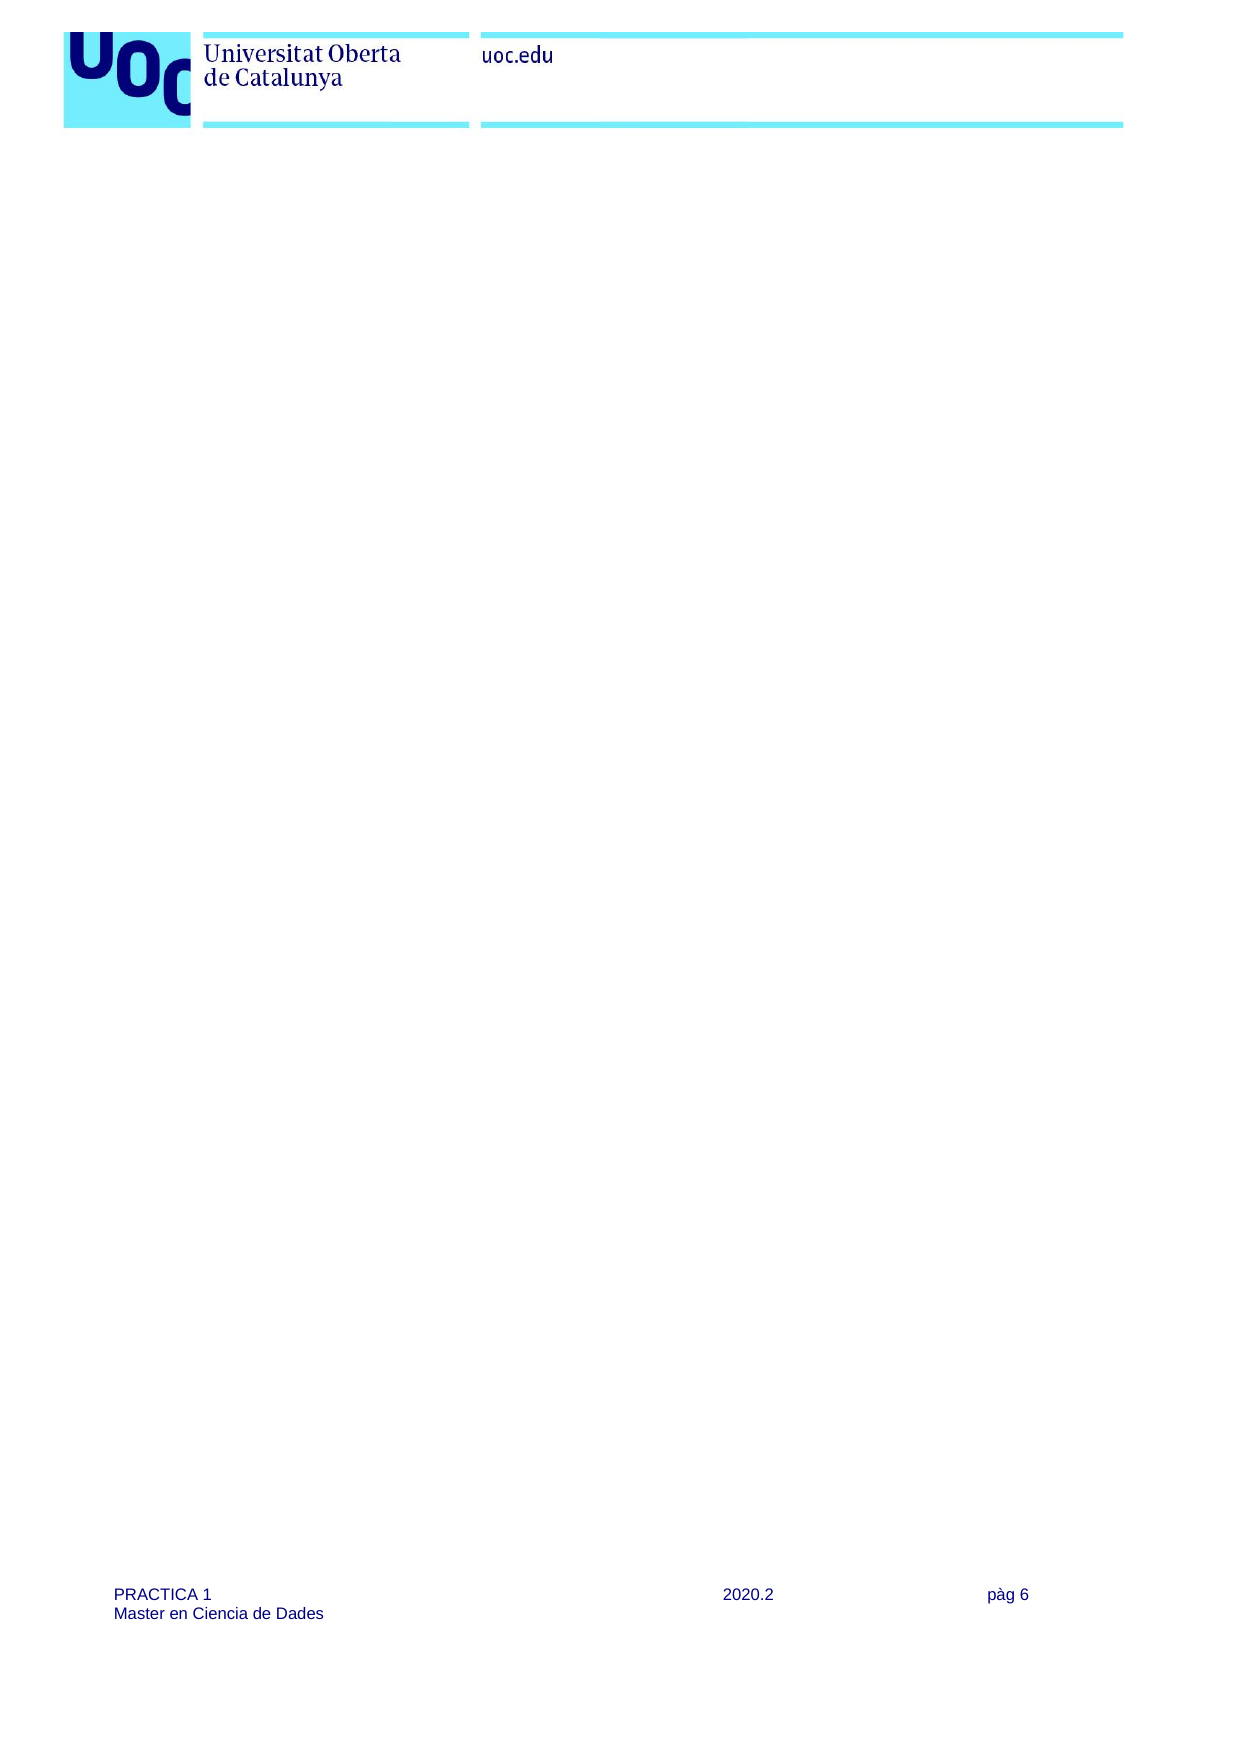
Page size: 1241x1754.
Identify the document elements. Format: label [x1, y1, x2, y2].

picture [57, 32, 1124, 136]
